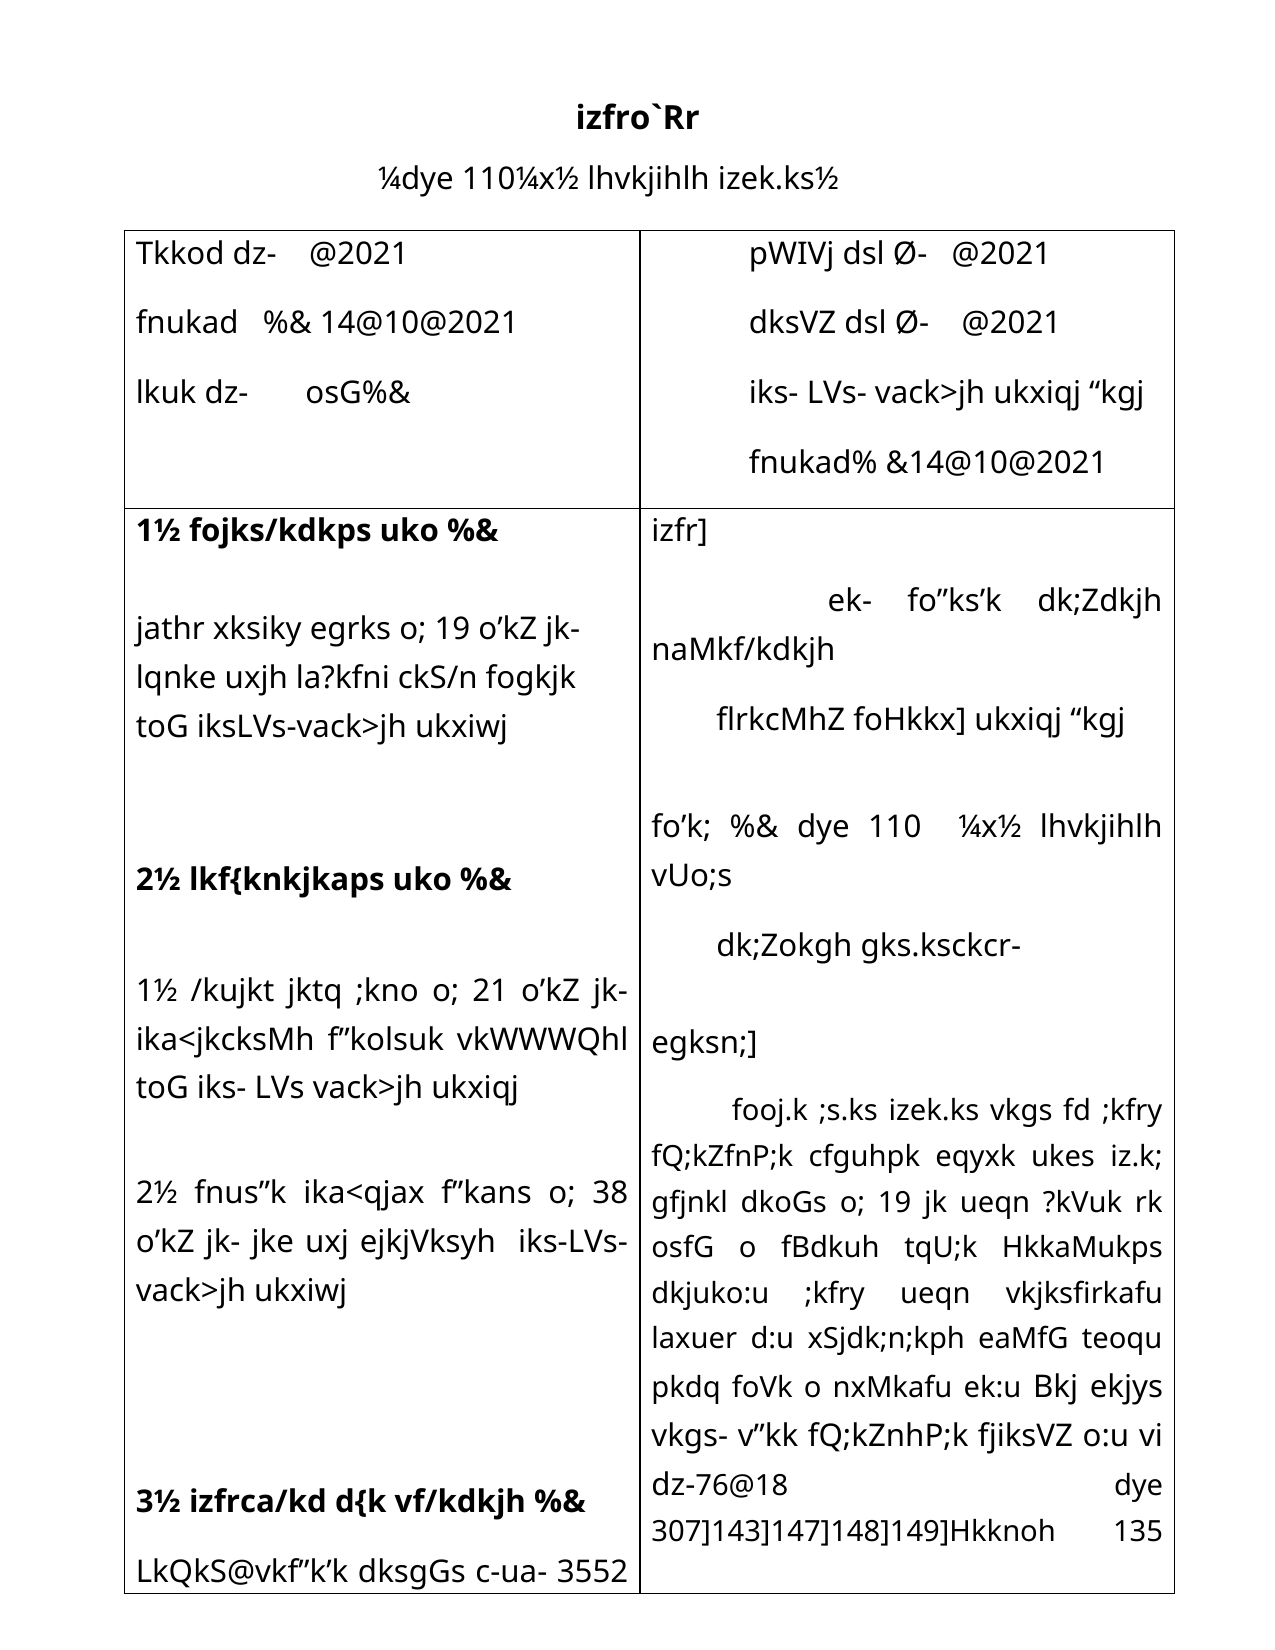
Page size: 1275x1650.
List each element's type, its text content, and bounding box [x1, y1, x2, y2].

text izfro`Rr [150, 94, 1125, 139]
table_header Tkkod dz- @2021 fnukad %& 14@10@2021 lkuk dz- osG%& [125, 231, 639, 507]
text ¼dye 110¼x½ lhvkjihlh izek.ks½ [150, 156, 1125, 199]
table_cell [125, 509, 639, 1593]
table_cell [641, 509, 1174, 1593]
table_header pWIVj dsl Ø- @2021 dksVZ dsl Ø- @2021 iks- LVs- vack>jh ukxiqj “kgj fnukad% &14@10@2021 [641, 231, 1174, 507]
